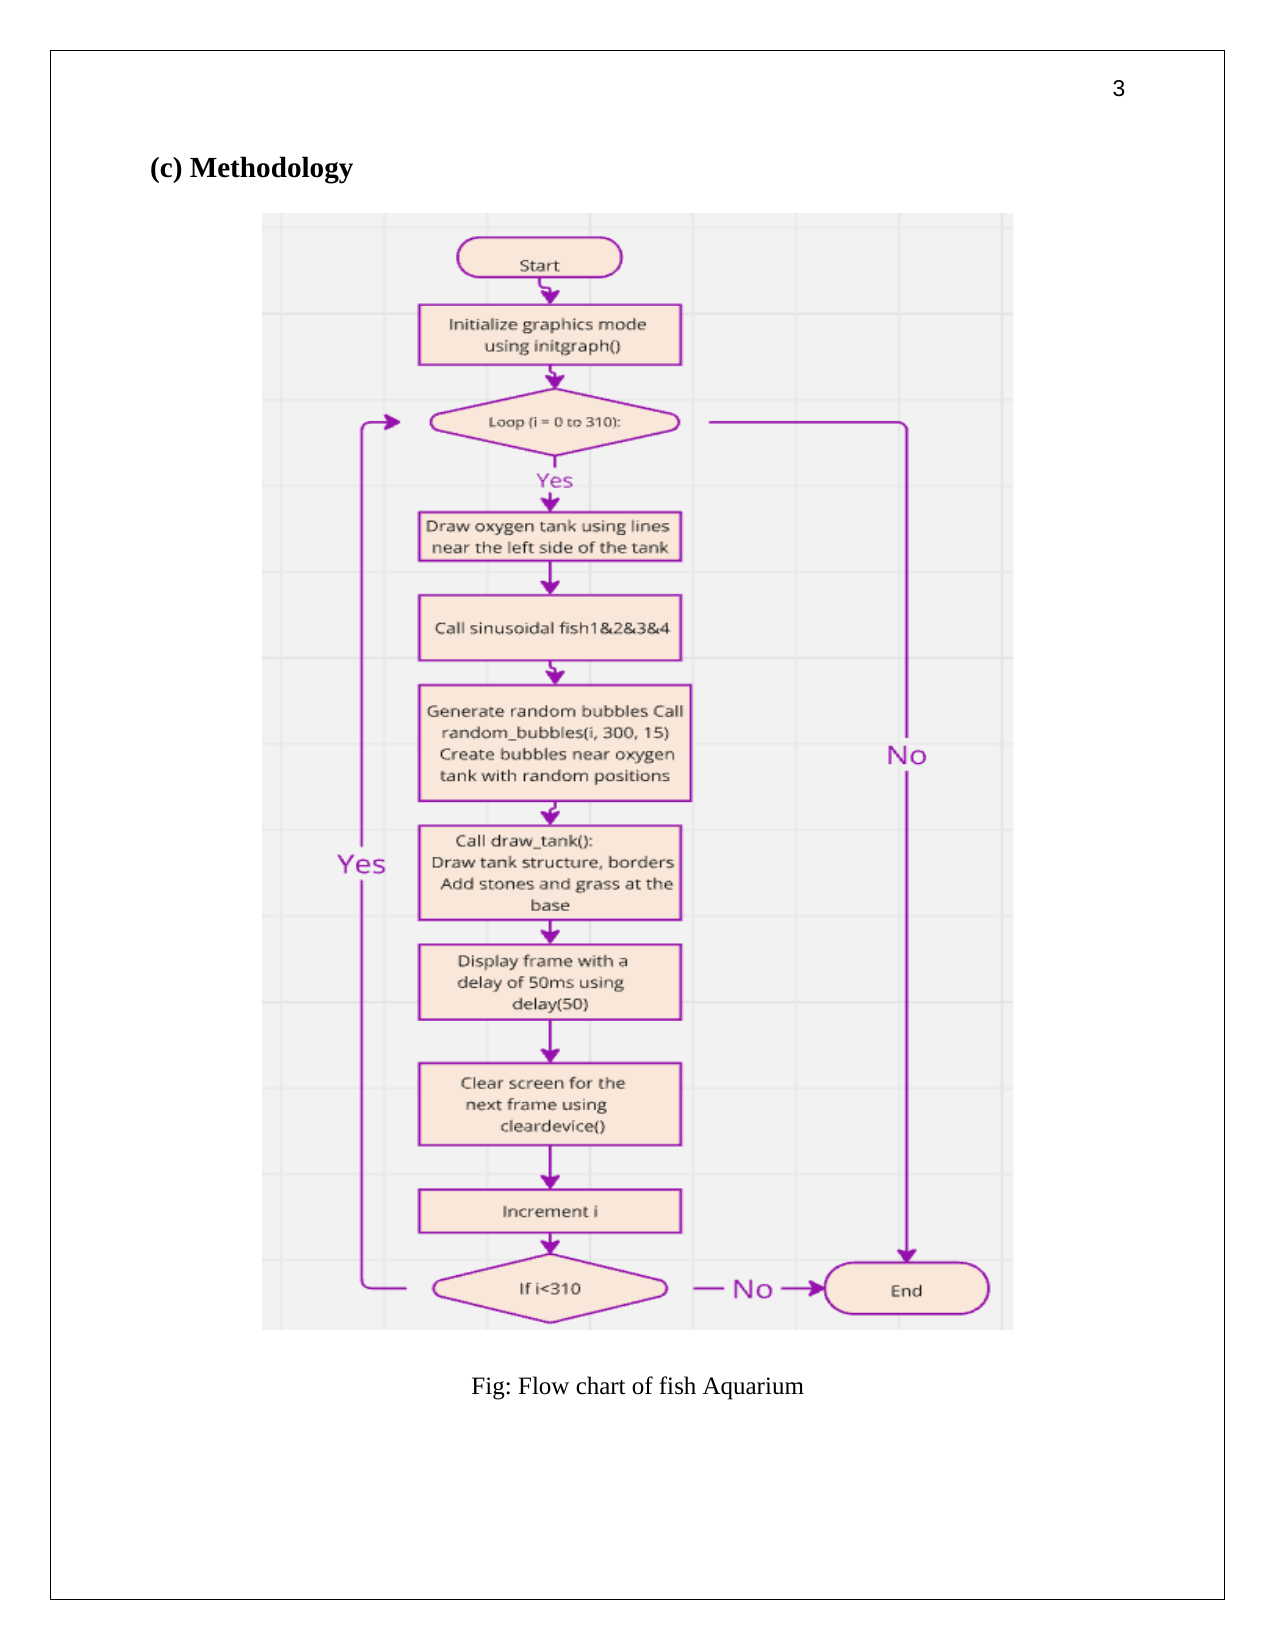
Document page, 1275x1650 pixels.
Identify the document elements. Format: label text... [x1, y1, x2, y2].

picture [261, 213, 1014, 1330]
subtitle Fig: Flow chart of fish Aquarium [150, 1371, 1125, 1400]
subtitle (c) Methodology [150, 150, 1125, 183]
